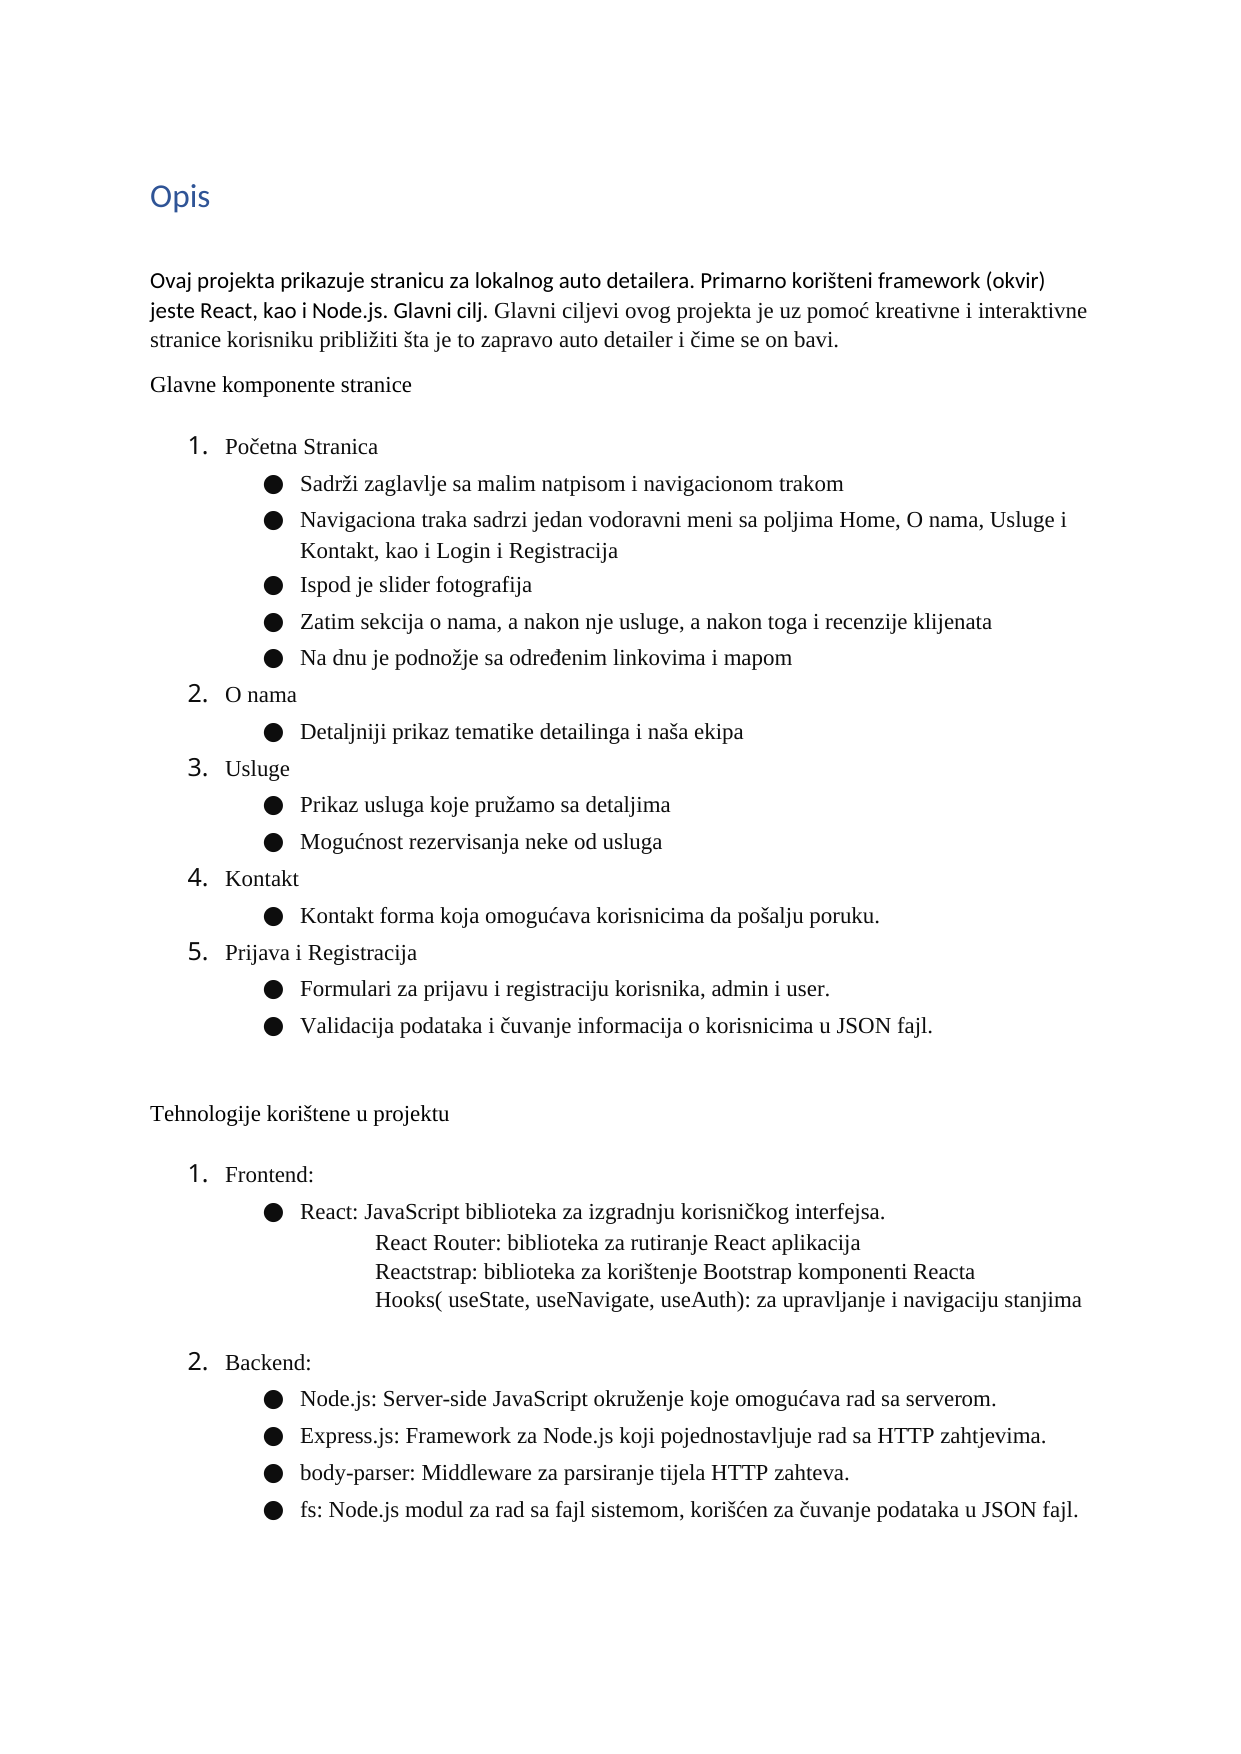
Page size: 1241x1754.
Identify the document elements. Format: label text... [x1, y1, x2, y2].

list React: JavaScript biblioteka za izgradnju korisničkog interfejsa. [262, 1193, 1090, 1227]
text Reactstrap: biblioteka za korištenje Bootstrap komponenti Reacta [337, 1258, 1090, 1284]
list Ispod je slider fotografija [262, 566, 1090, 599]
subtitle Opis [150, 175, 1090, 216]
list Navigaciona traka sadrzi jedan vodoravni meni sa poljima Home, O nama, Usluge i Kontakt, kao i Login i Registracija [262, 501, 1090, 563]
list Sadrži zaglavlje sa malim natpisom i navigacionom trakom [262, 464, 1090, 498]
list Detaljniji prikaz tematike detailinga i naša ekipa [262, 713, 1090, 747]
text React Router: biblioteka za rutiranje React aplikacija [337, 1229, 1090, 1256]
list Zatim sekcija o nama, a nakon nje usluge, a nakon toga i recenzije klijenata [262, 602, 1090, 636]
list Prijava i Registracija [187, 933, 1090, 967]
text Tehnologije korištene u projektu [150, 1100, 1090, 1126]
text Hooks( useState, useNavigate, useAuth): za upravljanje i navigaciju stanjima [337, 1286, 1090, 1341]
list Express.js: Framework za Node.js koji pojednostavljuje rad sa HTTP zahtjevima. [262, 1417, 1090, 1451]
list Formulari za prijavu i registraciju korisnika, admin i user. [262, 970, 1090, 1004]
list fs: Node.js modul za rad sa fajl sistemom, korišćen za čuvanje podataka u JSON fajl. [262, 1490, 1090, 1524]
list Validacija podataka i čuvanje informacija o korisnicima u JSON fajl. [262, 1007, 1090, 1041]
list Mogućnost rezervisanja neke od usluga [262, 823, 1090, 857]
list O nama [187, 676, 1090, 710]
list Node.js: Server-side JavaScript okruženje koje omogućava rad sa serverom. [262, 1380, 1090, 1414]
list Na dnu je podnožje sa određenim linkovima i mapom [262, 639, 1090, 673]
list Backend: [187, 1343, 1090, 1377]
text Glavne komponente stranice [150, 371, 1090, 398]
list Kontakt [187, 860, 1090, 894]
text Ovaj projekta prikazuje stranicu za lokalnog auto detailera. Primarno korišteni framework (okvir) jeste React, kao i Node.js. Glavni cilj. Glavni ciljevi ovog projekta je uz pomoć kreativne i interaktivne stranice korisniku približiti šta je to zapravo auto detailer i čime se on bavi. [150, 266, 1090, 352]
list Kontakt forma koja omogućava korisnicima da pošalju poruku. [262, 896, 1090, 931]
list Prikaz usluga koje pružamo sa detaljima [262, 786, 1090, 820]
list Usluge [187, 749, 1090, 783]
list Frontend: [187, 1156, 1090, 1190]
list body-parser: Middleware za parsiranje tijela HTTP zahteva. [262, 1453, 1090, 1487]
list Početna Stranica [187, 427, 1090, 461]
